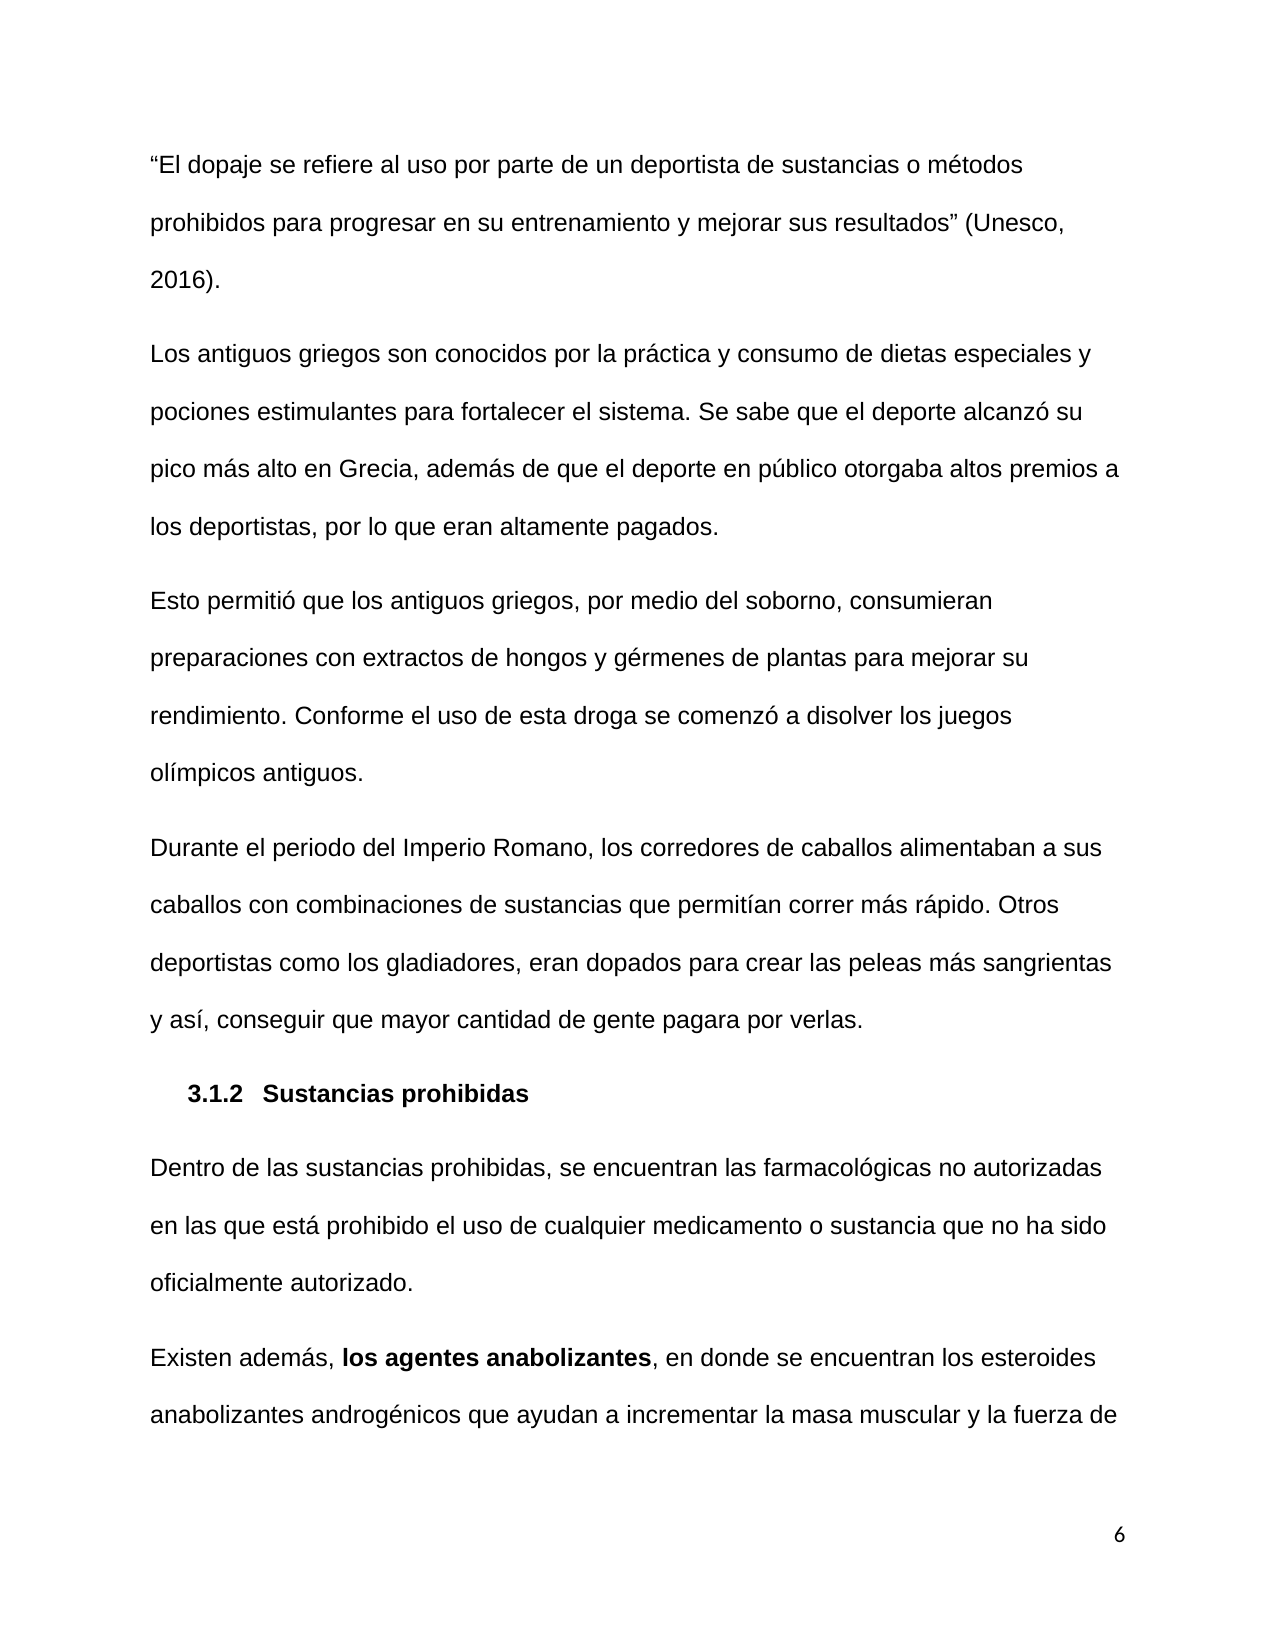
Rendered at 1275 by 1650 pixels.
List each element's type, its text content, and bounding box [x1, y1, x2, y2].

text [150, 1342, 1125, 1429]
text “El dopaje se refiere al uso por parte de un deportista de sustancias o métodos prohibidos para progresar en su entrenamiento y mejorar sus resultados” (Unesco, 2016). [150, 150, 1125, 294]
text Durante el periodo del Imperio Romano, los corredores de caballos alimentaban a sus caballos con combinaciones de sustancias que permitían correr más rápido. Otros deportistas como los gladiadores, eran dopados para crear las peleas más sangrientas y así, conseguir que mayor cantidad de gente pagara por verlas. [150, 832, 1125, 1034]
text Esto permitió que los antiguos griegos, por medio del soborno, consumieran preparaciones con extractos de hongos y gérmenes de plantas para mejorar su rendimiento. Conforme el uso de esta droga se comenzó a disolver los juegos olímpicos antiguos. [150, 586, 1125, 787]
list Sustancias prohibidas [187, 1079, 1125, 1108]
text Los antiguos griegos son conocidos por la práctica y consumo de dietas especiales y pociones estimulantes para fortalecer el sistema. Se sabe que el deporte alcanzó su pico más alto en Grecia, además de que el deporte en público otorgaba altos premios a los deportistas, por lo que eran altamente pagados. [150, 339, 1125, 540]
text Dentro de las sustancias prohibidas, se encuentran las farmacológicas no autorizadas en las que está prohibido el uso de cualquier medicamento o sustancia que no ha sido oficialmente autorizado. [150, 1153, 1125, 1297]
